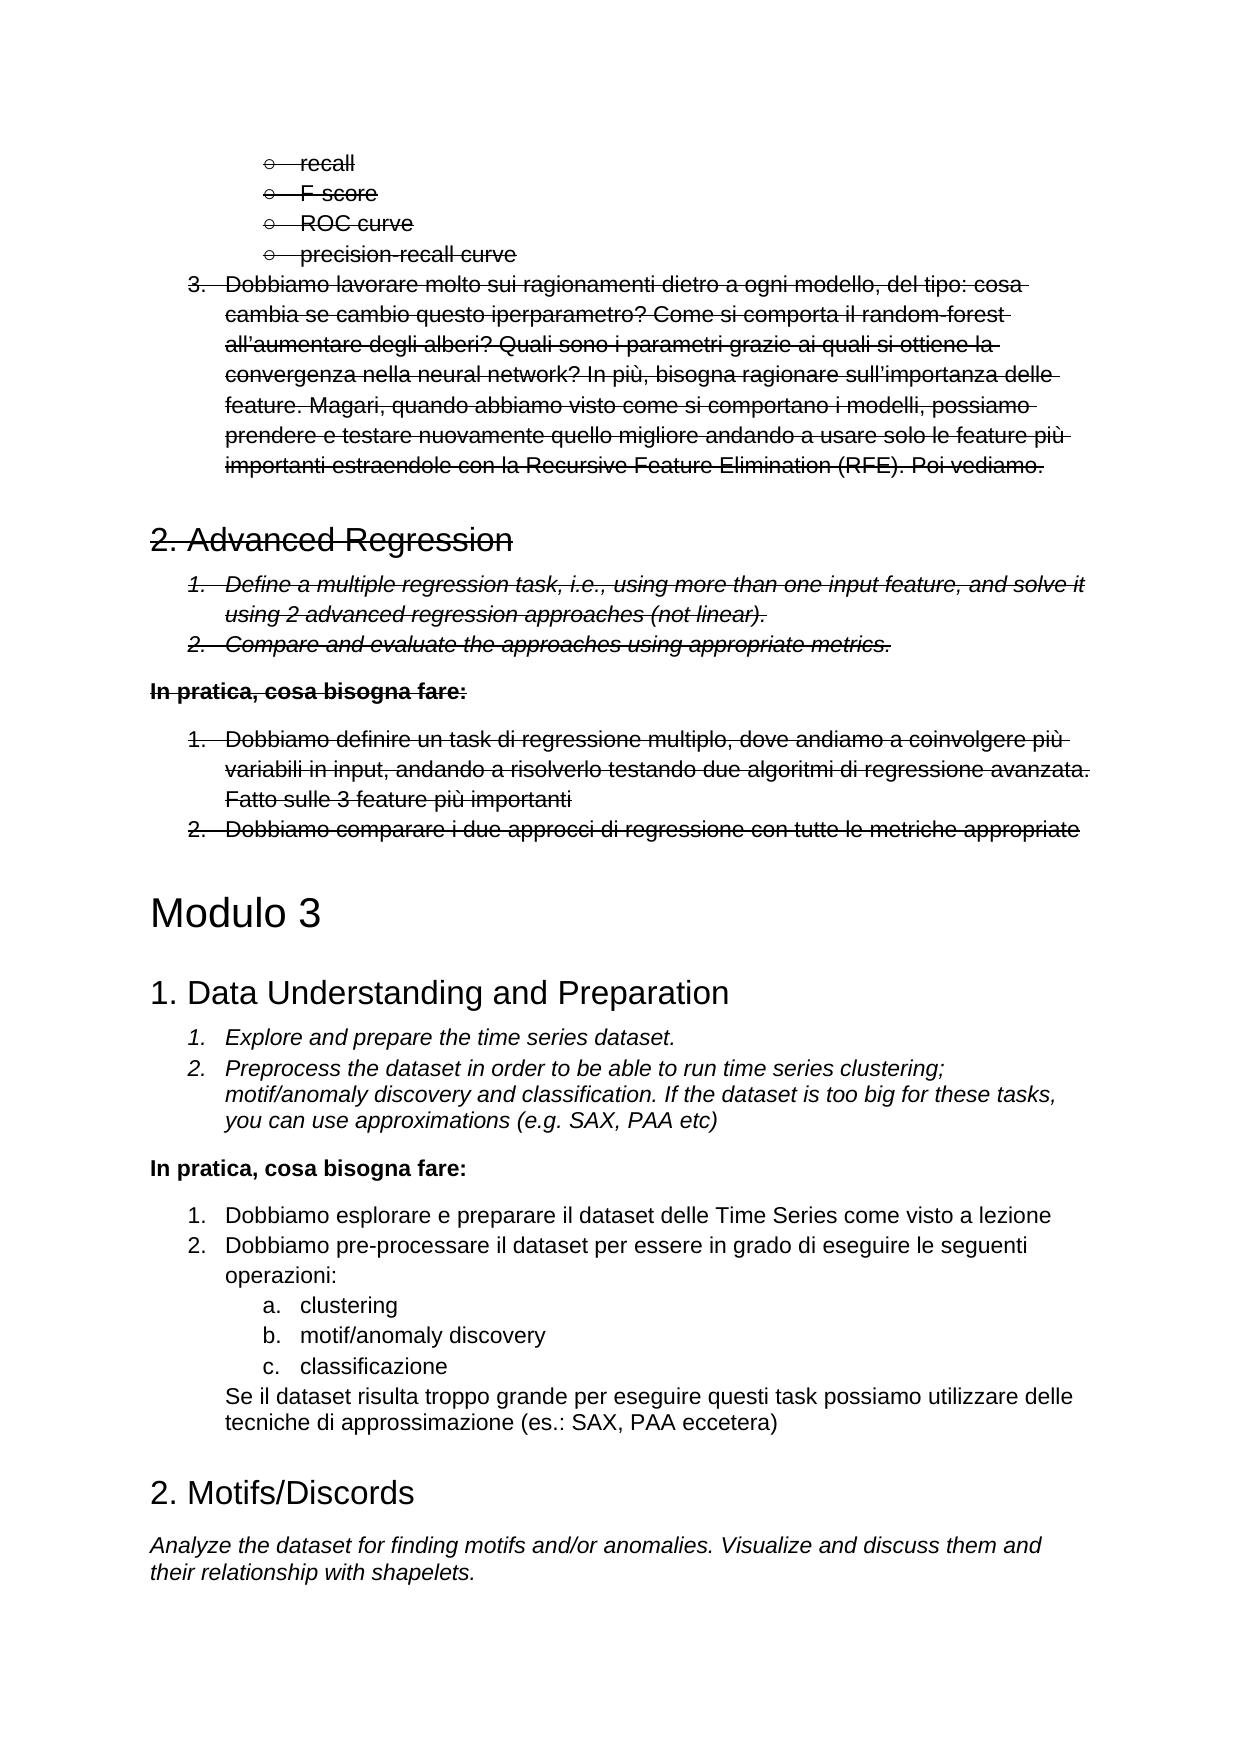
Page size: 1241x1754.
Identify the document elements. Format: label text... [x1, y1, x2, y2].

subtitle 1. Data Understanding and Preparation [150, 973, 1090, 1012]
list F-score [262, 180, 1090, 207]
list Dobbiamo esplorare e preparare il dataset delle Time Series come visto a lezione [187, 1202, 1090, 1228]
list recall [262, 150, 1090, 176]
list Preprocess the dataset in order to be able to run time series clustering; motif/anomaly discovery and classification. If the dataset is too big for these tasks, you can use approximations (e.g. SAX, PAA etc) [187, 1054, 1090, 1134]
text In pratica, cosa bisogna fare: [150, 678, 1090, 705]
text Se il dataset risulta troppo grande per eseguire questi task possiamo utilizzare delle tecniche di approssimazione (es.: SAX, PAA eccetera) [225, 1383, 1090, 1436]
list classificazione [262, 1353, 1090, 1379]
list ROC curve [262, 210, 1090, 237]
list precision-recall curve [262, 241, 1090, 267]
text Analyze the dataset for finding motifs and/or anomalies. Visualize and discuss them and their relationship with shapelets. [150, 1532, 1090, 1585]
list Dobbiamo lavorare molto sui ragionamenti dietro a ogni modello, del tipo: cosa cambia se cambio questo iperparametro? Come si comporta il random-forest all’aumentare degli alberi? Quali sono i parametri grazie ai quali si ottiene la convergenza nella neural network? In più, bisogna ragionare sull’importanza delle feature. Magari, quando abbiamo visto come si comportano i modelli, possiamo prendere e testare nuovamente quello migliore andando a usare solo le feature più importanti estraendole con la Recursive Feature Elimination (RFE). Poi vediamo. [187, 271, 1090, 478]
list motif/anomaly discovery [262, 1322, 1090, 1349]
list Dobbiamo comparare i due approcci di regressione con tutte le metriche appropriate [187, 816, 1090, 842]
list Define a multiple regression task, i.e., using more than one input feature, and solve it using 2 advanced regression approaches (not linear). [187, 571, 1090, 627]
subtitle 2. Advanced Regression [150, 520, 1090, 558]
list Compare and evaluate the approaches using appropriate metrics. [187, 631, 1090, 657]
subtitle Modulo 3 [150, 888, 1090, 936]
list Explore and prepare the time series dataset. [187, 1024, 1090, 1051]
list clustering [262, 1292, 1090, 1319]
list Dobbiamo definire un task di regressione multiplo, dove andiamo a coinvolgere più variabili in input, andando a risolverlo testando due algoritmi di regressione avanzata. Fatto sulle 3 feature più importanti [187, 726, 1090, 812]
text In pratica, cosa bisogna fare: [150, 1154, 1090, 1181]
subtitle 2. Motifs/Discords [150, 1473, 1090, 1512]
list Dobbiamo pre-processare il dataset per essere in grado di eseguire le seguenti operazioni: [187, 1232, 1090, 1288]
